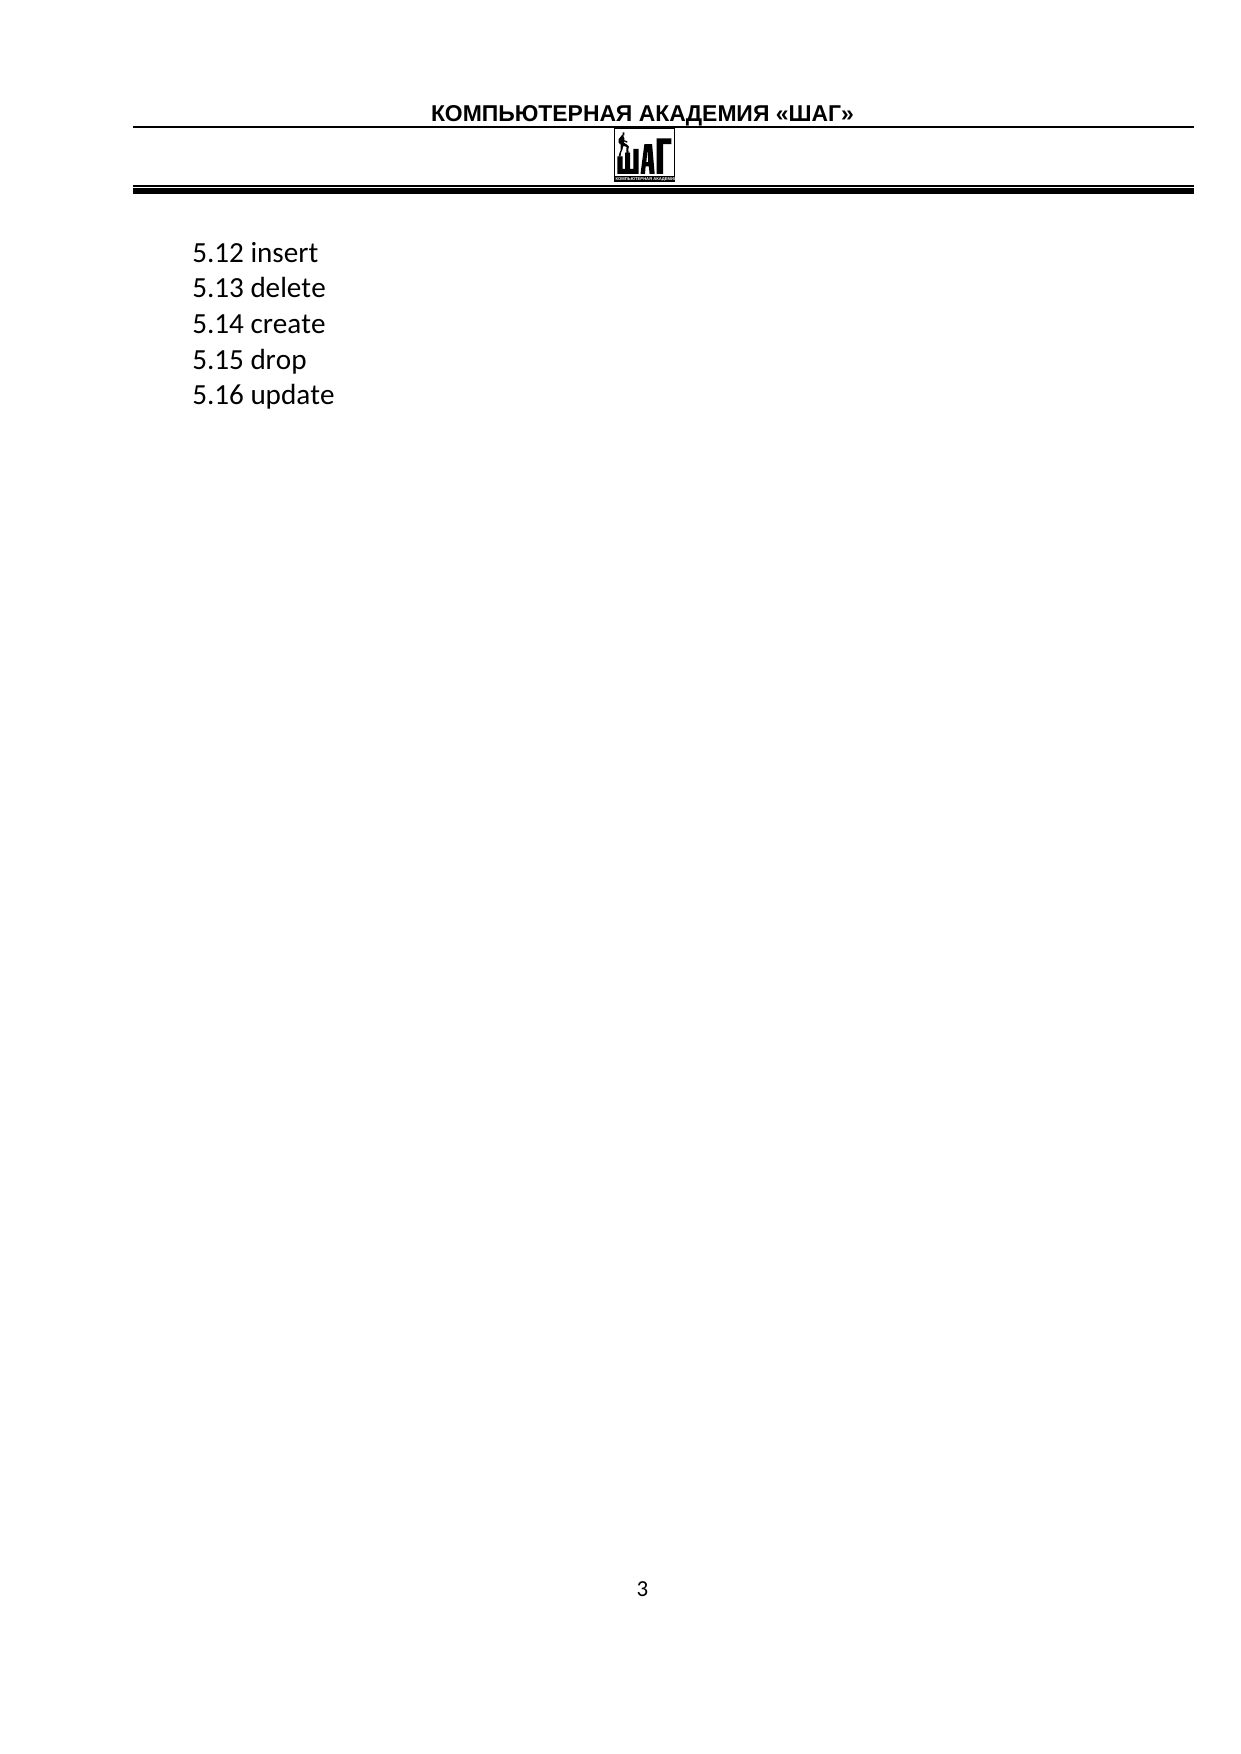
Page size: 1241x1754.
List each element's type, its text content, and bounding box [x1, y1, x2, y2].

text 5.13 delete [133, 269, 1152, 305]
text 5.12 insert [133, 234, 1152, 269]
text 5.16 update [133, 376, 1152, 412]
text 5.14 create [133, 305, 1152, 341]
text 5.15 drop [133, 341, 1152, 376]
